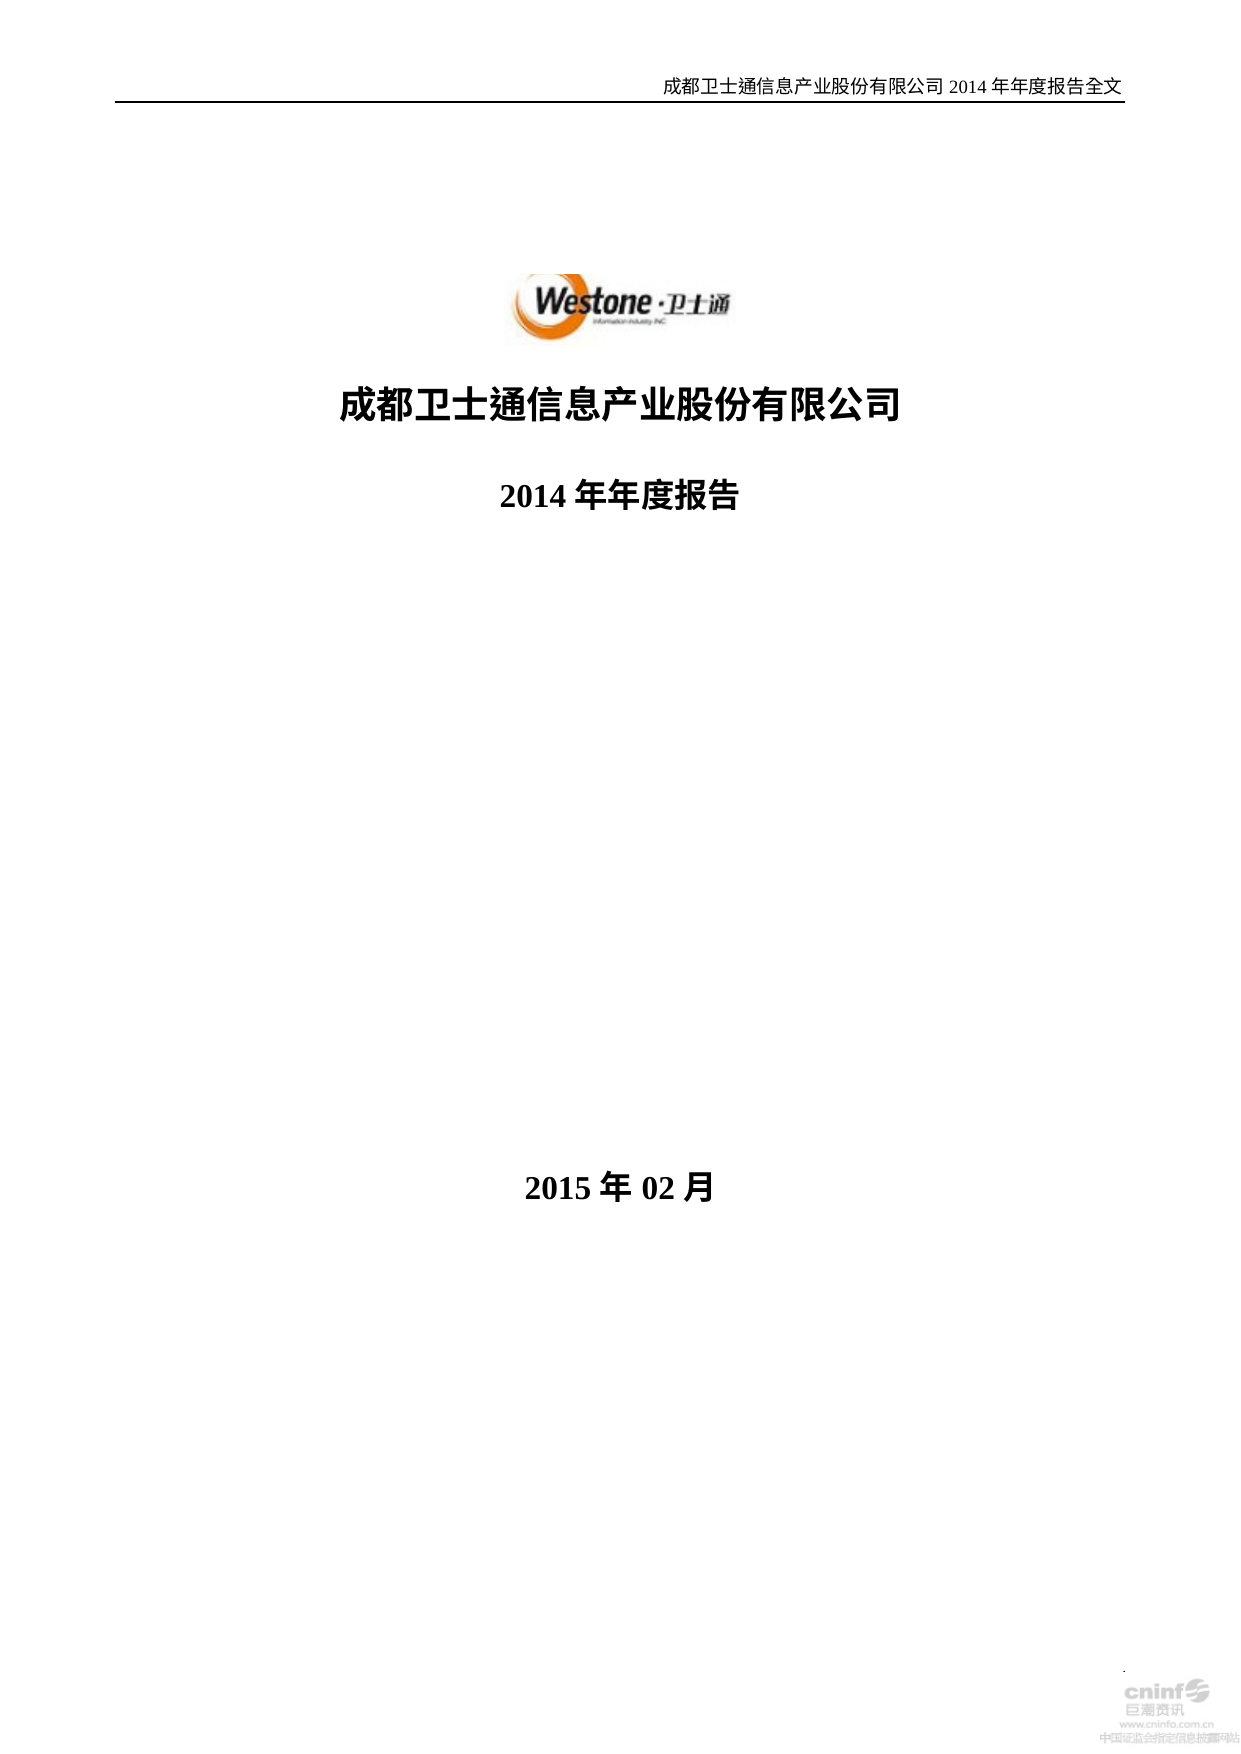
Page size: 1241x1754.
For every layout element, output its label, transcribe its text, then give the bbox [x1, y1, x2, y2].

text 成都卫士通信息产业股份有限公司 [336, 380, 905, 428]
text 2015 年 02 月 [336, 1164, 905, 1209]
picture [1099, 1673, 1241, 1754]
picture [504, 274, 736, 346]
text 2014 年年度报告 [336, 471, 905, 517]
